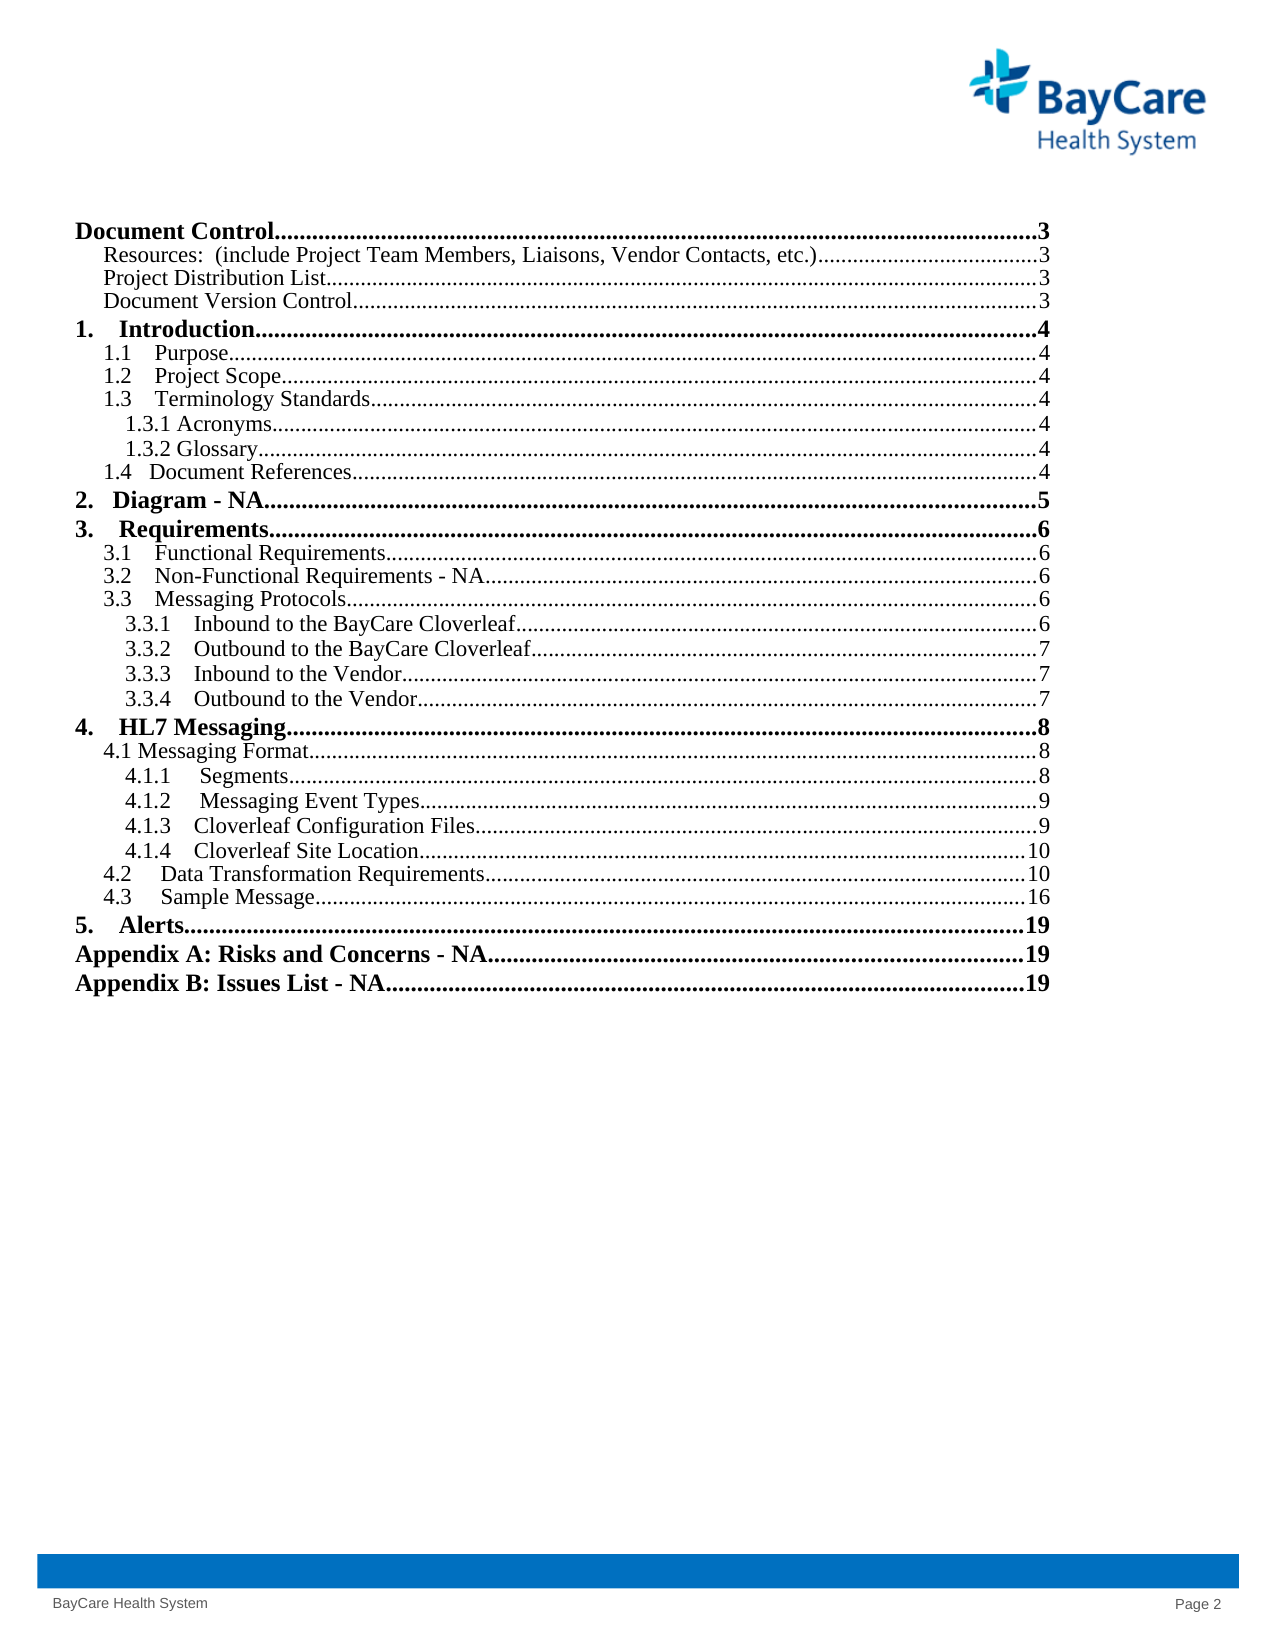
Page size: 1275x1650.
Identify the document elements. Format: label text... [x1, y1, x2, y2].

text 3.3.3 Inbound to the Vendor 7 [125, 661, 1200, 686]
text 3. Requirements 6 [75, 519, 1200, 542]
text 5. Alerts 19 [75, 915, 1200, 938]
text Appendix A: Risks and Concerns - NA 19 [75, 944, 1200, 967]
text 4.1.1 Segments 8 [125, 763, 1200, 788]
text 1.2 Project Scope 4 [103, 365, 1200, 388]
text 4.1.2 Messaging Event Types 9 [125, 788, 1200, 813]
picture [951, 37, 1233, 168]
text 4.1 Messaging Format 8 [103, 740, 1200, 763]
text Document Version Control 3 [103, 290, 1200, 313]
text 1.3.1 Acronyms 4 [125, 411, 1200, 436]
text 3.3.1 Inbound to the BayCare Cloverleaf 6 [125, 611, 1200, 636]
text 2. Diagram - NA 5 [75, 490, 1200, 513]
text 1.3.2 Glossary 4 [125, 436, 1200, 461]
text 4.2 Data Transformation Requirements 10 [103, 863, 1200, 886]
text 1.3 Terminology Standards 4 [103, 388, 1200, 411]
text 1. Introduction 4 [75, 319, 1200, 342]
text 4. HL7 Messaging 8 [75, 717, 1200, 740]
text Appendix B: Issues List - NA 19 [75, 973, 1200, 996]
text 3.3 Messaging Protocols 6 [103, 588, 1200, 611]
text 3.1 Functional Requirements 6 [103, 542, 1200, 565]
text 3.3.4 Outbound to the Vendor 7 [125, 686, 1200, 711]
text 4.1.4 Cloverleaf Site Location 10 [125, 838, 1200, 863]
text 3.2 Non-Functional Requirements - NA 6 [103, 565, 1200, 588]
text Project Distribution List 3 [103, 267, 1200, 290]
text Document Control 3 [75, 221, 1200, 244]
text 1.4 Document References 4 [103, 461, 1200, 484]
text 4.1.3 Cloverleaf Configuration Files 9 [125, 813, 1200, 838]
text 4.3 Sample Message 16 [103, 886, 1200, 909]
text 3.3.2 Outbound to the BayCare Cloverleaf 7 [125, 636, 1200, 661]
text Resources: (include Project Team Members, Liaisons, Vendor Contacts, etc.) 3 [103, 244, 1200, 267]
text 1.1 Purpose 4 [103, 342, 1200, 365]
